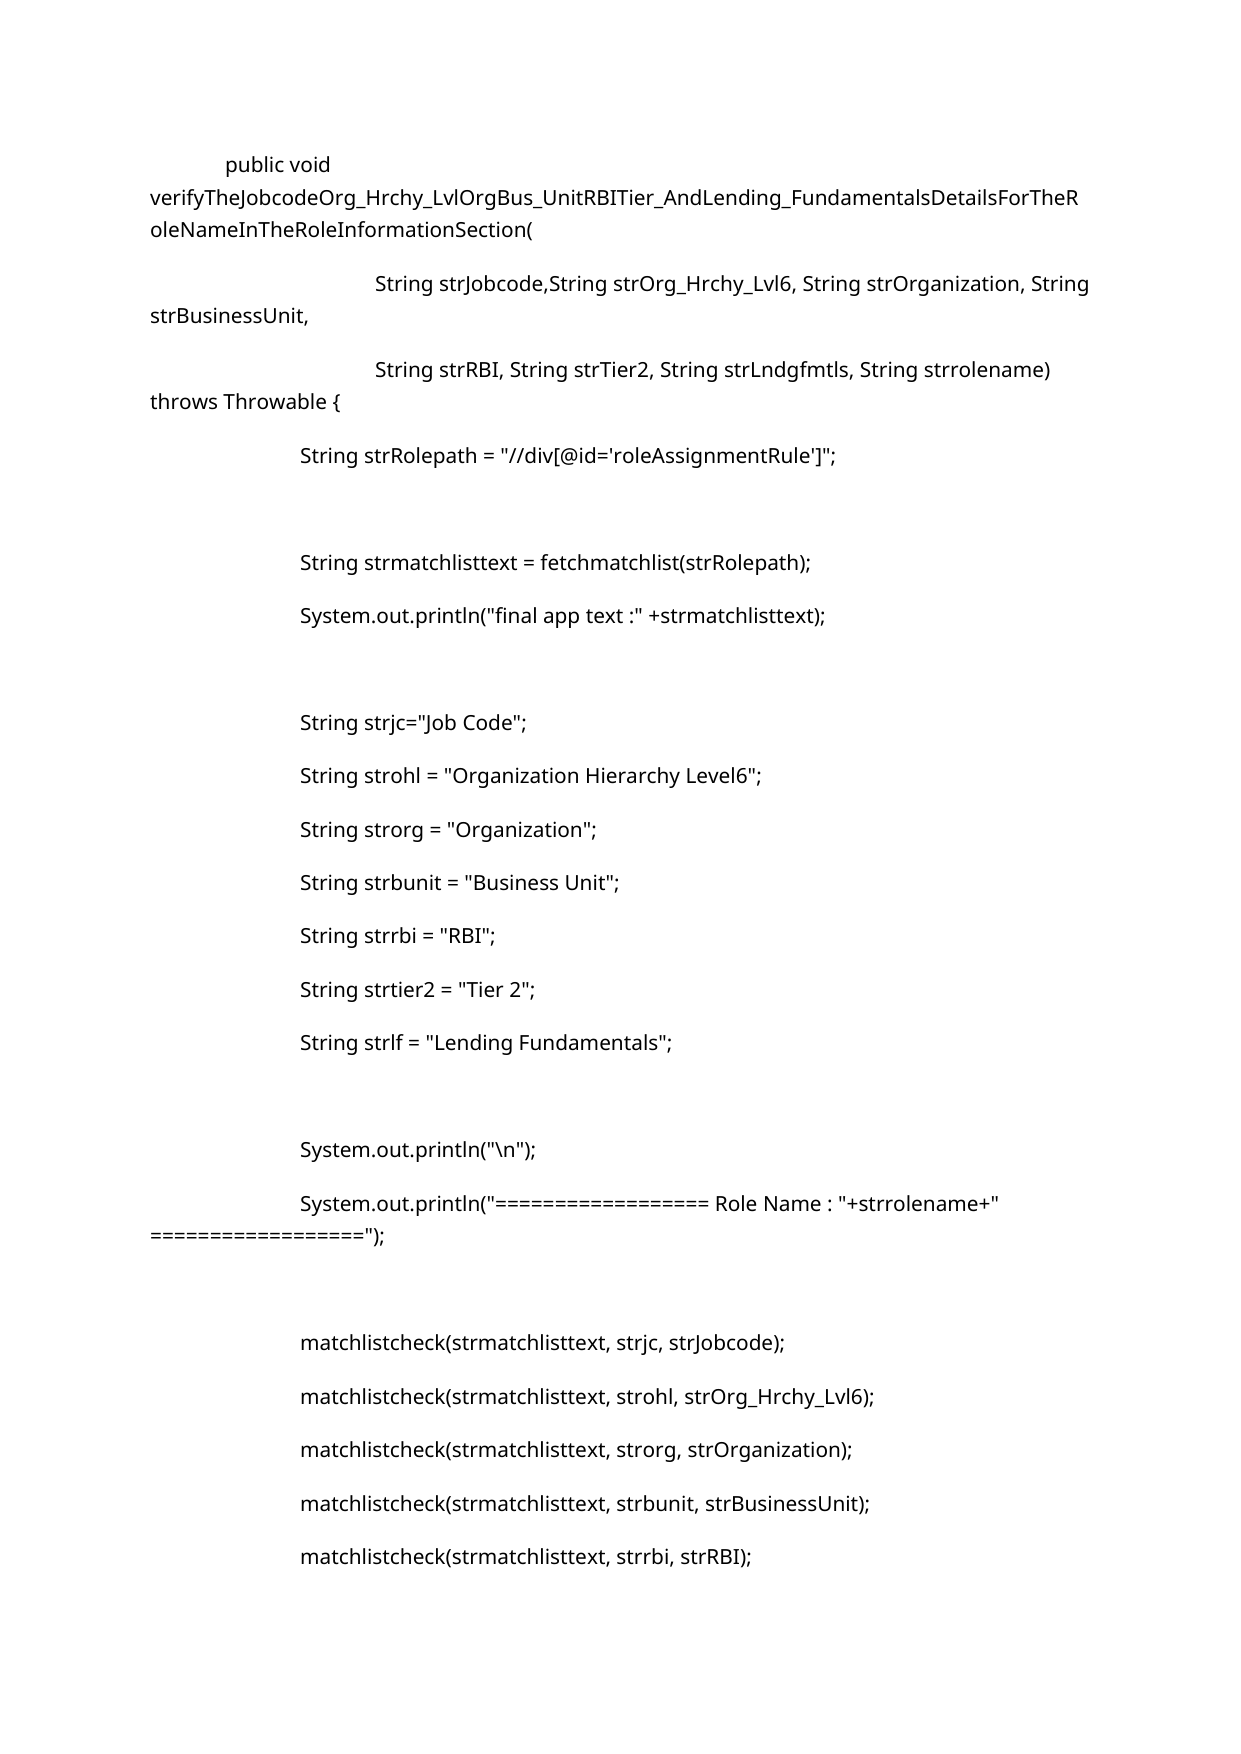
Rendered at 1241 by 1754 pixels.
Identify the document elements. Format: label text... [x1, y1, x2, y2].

text String strohl = "Organization Hierarchy Level6"; [150, 761, 1090, 790]
text String strbunit = "Business Unit"; [150, 868, 1090, 897]
text String strtier2 = "Tier 2"; [150, 975, 1090, 1003]
text String strRolepath = "//div[@id='roleAssignmentRule']"; [150, 441, 1090, 469]
text System.out.println("================== Role Name : "+strrolename+" =================="); [150, 1189, 1090, 1250]
text String strRBI, String strTier2, String strLndgfmtls, String strrolename) throws Throwable { [150, 355, 1090, 416]
text matchlistcheck(strmatchlisttext, strbunit, strBusinessUnit); [150, 1489, 1090, 1517]
text String strmatchlisttext = fetchmatchlist(strRolepath); [150, 548, 1090, 576]
text matchlistcheck(strmatchlisttext, strorg, strOrganization); [150, 1435, 1090, 1464]
text String strrbi = "RBI"; [150, 922, 1090, 950]
text matchlistcheck(strmatchlisttext, strrbi, strRBI); [150, 1542, 1090, 1571]
text String strJobcode,String strOrg_Hrchy_Lvl6, String strOrganization, String strBusinessUnit, [150, 269, 1090, 330]
text matchlistcheck(strmatchlisttext, strohl, strOrg_Hrchy_Lvl6); [150, 1382, 1090, 1410]
text matchlistcheck(strmatchlisttext, strjc, strJobcode); [150, 1328, 1090, 1357]
text String strlf = "Lending Fundamentals"; [150, 1028, 1090, 1057]
text System.out.println("\n"); [150, 1135, 1090, 1164]
text String strorg = "Organization"; [150, 815, 1090, 843]
text public void verifyTheJobcodeOrg_Hrchy_LvlOrgBus_UnitRBITier_AndLending_FundamentalsDetailsForTheRoleNameInTheRoleInformationSection( [150, 150, 1090, 244]
text System.out.println("final app text :" +strmatchlisttext); [150, 601, 1090, 629]
text String strjc="Job Code"; [150, 708, 1090, 736]
